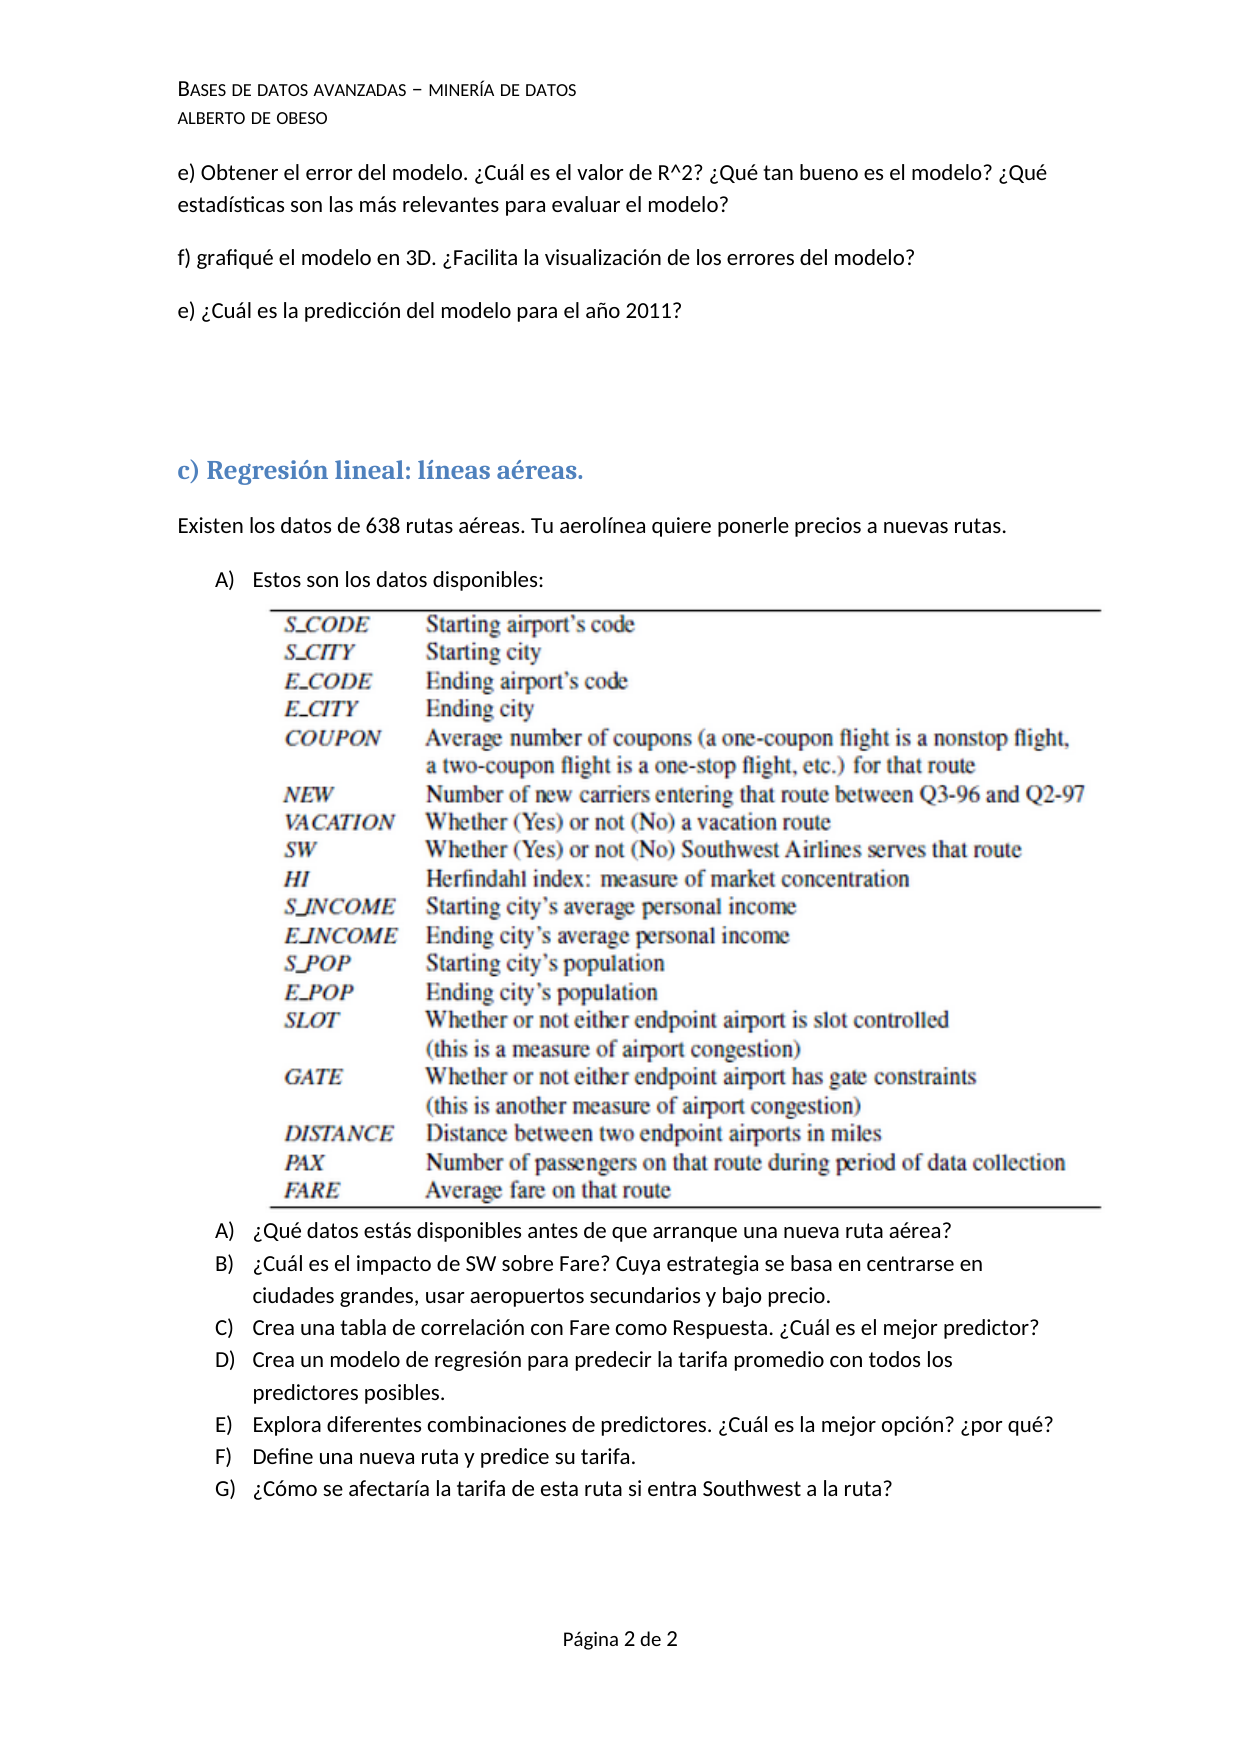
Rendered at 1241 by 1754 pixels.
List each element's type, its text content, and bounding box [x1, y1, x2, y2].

list Explora diferentes combinaciones de predictores. ¿Cuál es la mejor opción? ¿por qué? [215, 1410, 1063, 1438]
text Existen los datos de 638 rutas aéreas. Tu aerolínea quiere ponerle precios a nuevas rutas. [177, 512, 1063, 540]
list Crea un modelo de regresión para predecir la tarifa promedio con todos los predictores posibles. [215, 1345, 1063, 1406]
list ¿Cómo se afectaría la tarifa de esta ruta si entra Southwest a la ruta? [215, 1474, 1063, 1502]
list Define una nueva ruta y predice su tarifa. [215, 1442, 1063, 1470]
text e) Obtener el error del modelo. ¿Cuál es el valor de R^2? ¿Qué tan bueno es el modelo? ¿Qué estadísticas son las más relevantes para evaluar el modelo? [177, 158, 1063, 218]
text c) Regresión lineal: líneas aéreas. [177, 455, 1063, 486]
picture [252, 596, 1111, 1213]
list Crea una tabla de correlación con Fare como Respuesta. ¿Cuál es el mejor predictor? [215, 1313, 1063, 1341]
list ¿Qué datos estás disponibles antes de que arranque una nueva ruta aérea? [215, 1217, 1063, 1245]
list ¿Cuál es el impacto de SW sobre Fare? Cuya estrategia se basa en centrarse en ciudades grandes, usar aeropuertos secundarios y bajo precio. [215, 1249, 1063, 1309]
text f) grafiqué el modelo en 3D. ¿Facilita la visualización de los errores del modelo? [177, 243, 1063, 271]
text e) ¿Cuál es la predicción del modelo para el año 2011? [177, 296, 1063, 324]
list Estos son los datos disponibles: [215, 565, 1063, 593]
